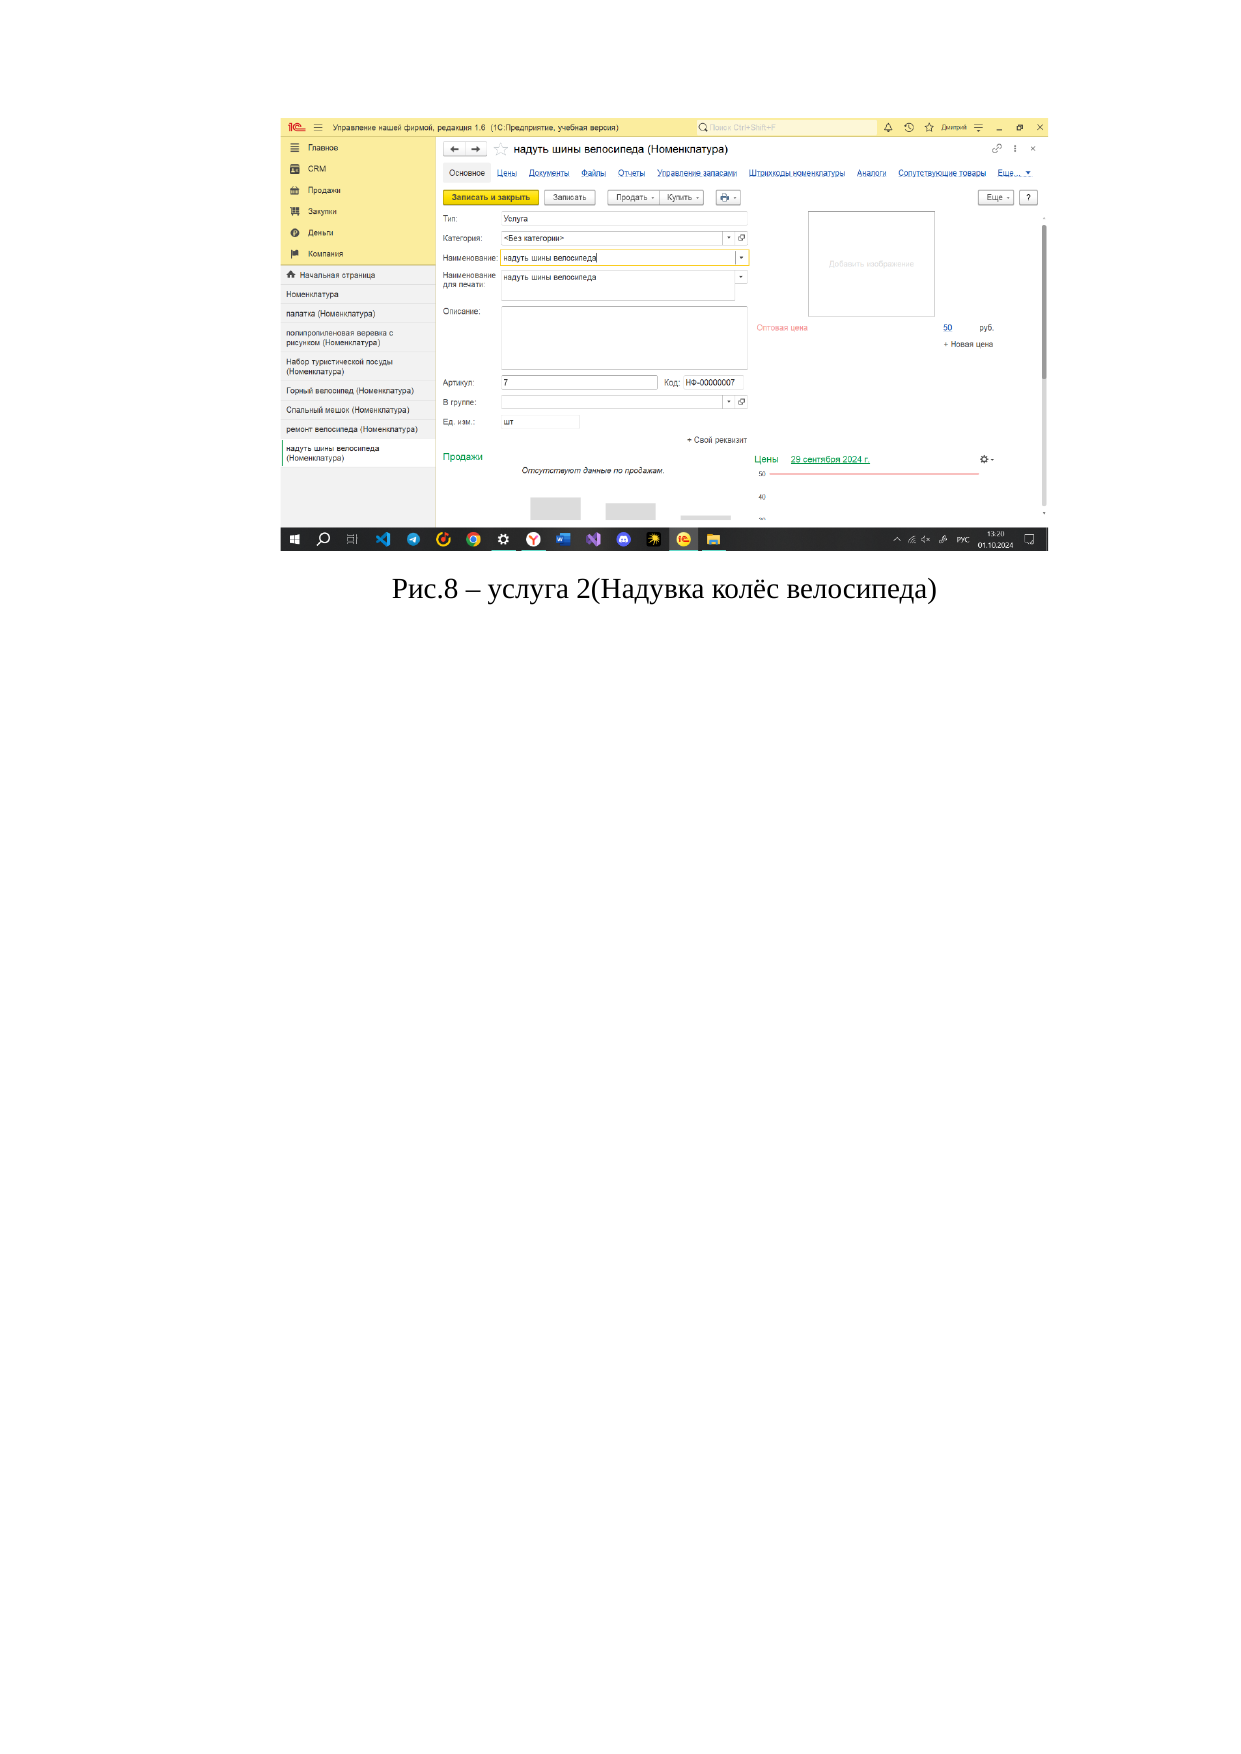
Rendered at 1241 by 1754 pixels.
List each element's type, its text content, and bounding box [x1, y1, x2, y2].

picture [280, 118, 1049, 551]
text Рис.8 – услуга 2(Надувка колёс велосипеда) [177, 571, 1152, 604]
